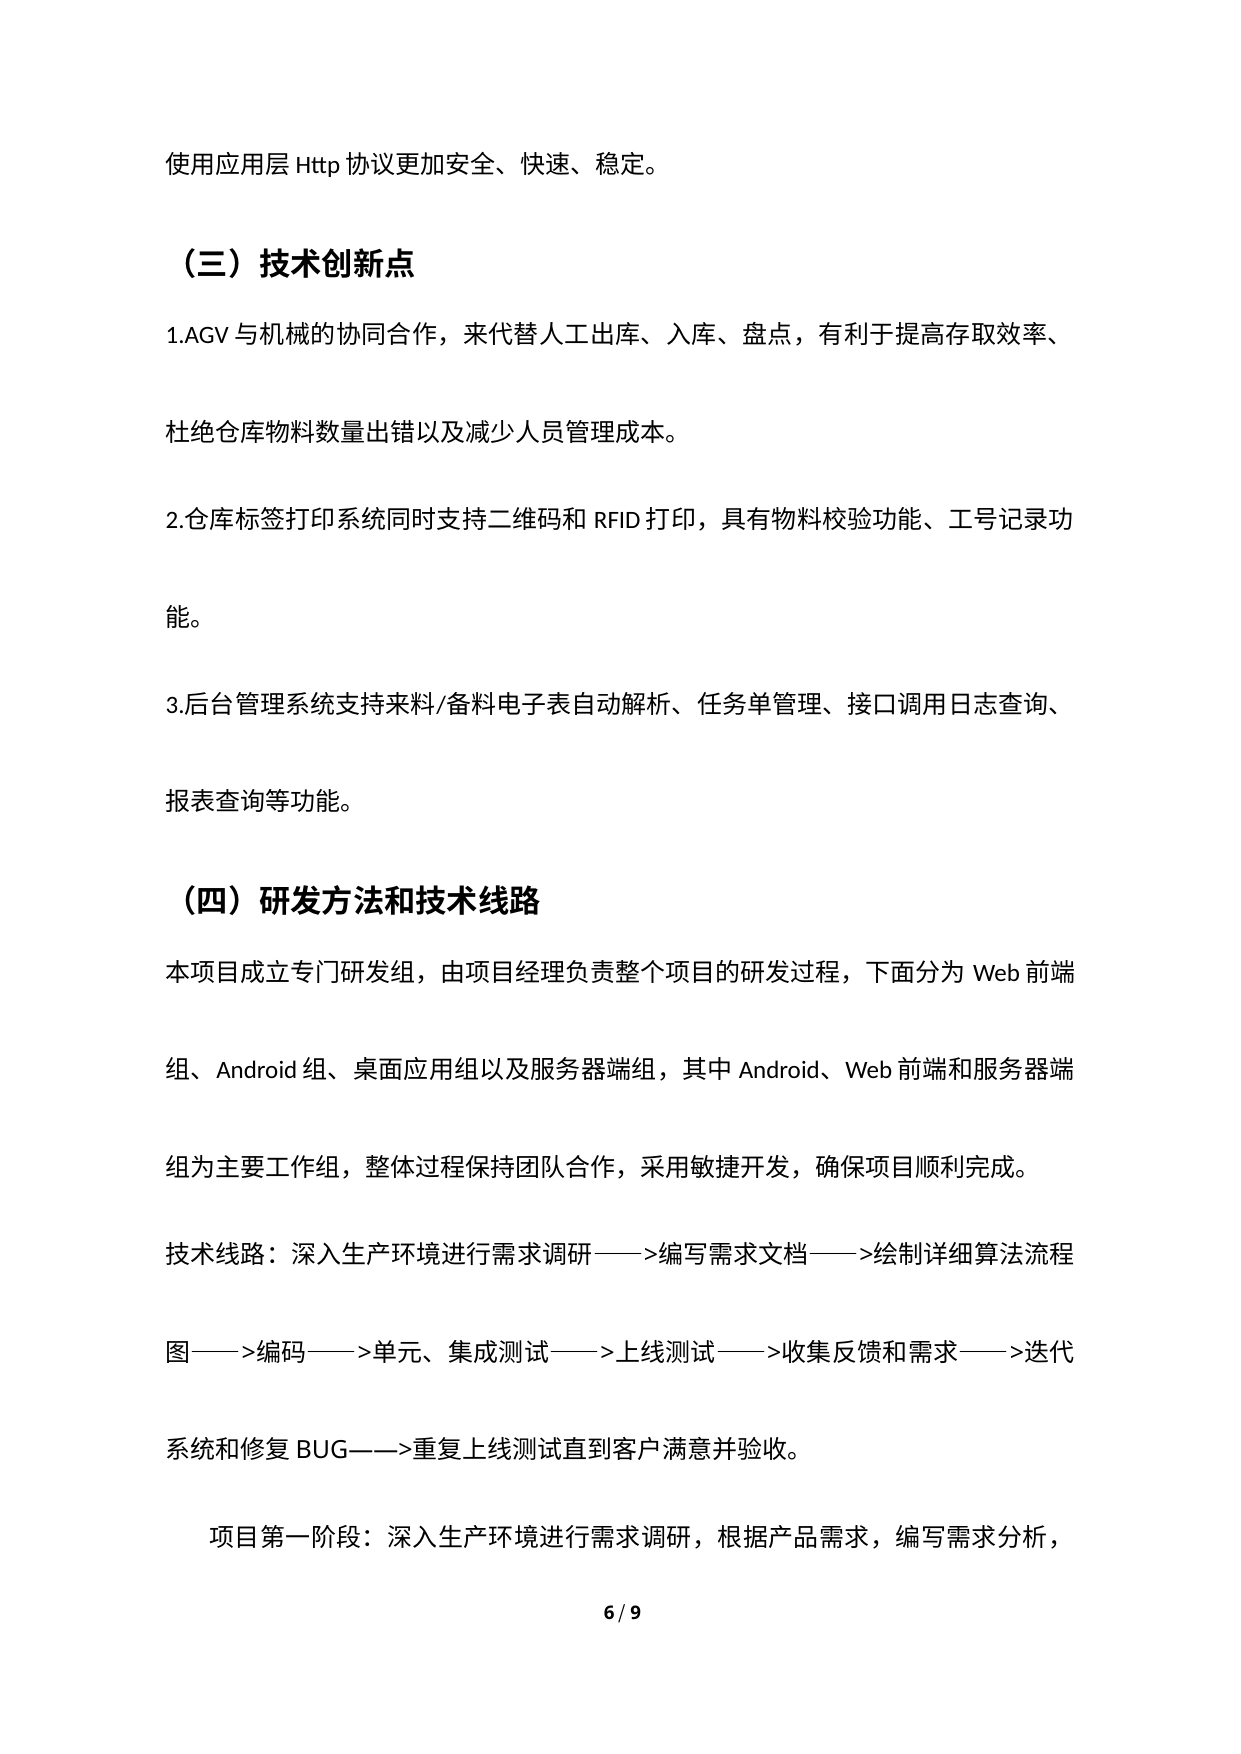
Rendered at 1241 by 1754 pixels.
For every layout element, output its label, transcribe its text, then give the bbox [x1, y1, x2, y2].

text 3.后台管理系统支持来料/备料电子表自动解析、任务单管理、接口调用日志查询、报表查询等功能。 [165, 670, 1075, 832]
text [165, 130, 1075, 195]
text （四）研发方法和技术线路 [165, 867, 1075, 932]
text 1.AGV与机械的协同合作，来代替人工出库、入库、盘点，有利于提高存取效率、杜绝仓库物料数量出错以及减少人员管理成本。 [165, 300, 1075, 463]
text 本项目成立专门研发组，由项目经理负责整个项目的研发过程，下面分为Web前端组、Android组、桌面应用组以及服务器端组，其中Android、Web前端和服务器端组为主要工作组，整体过程保持团队合作，采用敏捷开发，确保项目顺利完成。 [165, 938, 1075, 1198]
text 2.仓库标签打印系统同时支持二维码和RFID打印，具有物料校验功能、工号记录功能。 [165, 485, 1075, 648]
text 技术线路：深入生产环境进行需求调研——>编写需求文档——>绘制详细算法流程图——>编码——>单元、集成测试——>上线测试——>收集反馈和需求——>迭代系统和修复BUG——>重复上线测试直到客户满意并验收。 [165, 1220, 1075, 1480]
text （三）技术创新点 [165, 229, 1075, 294]
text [165, 1503, 1075, 1568]
